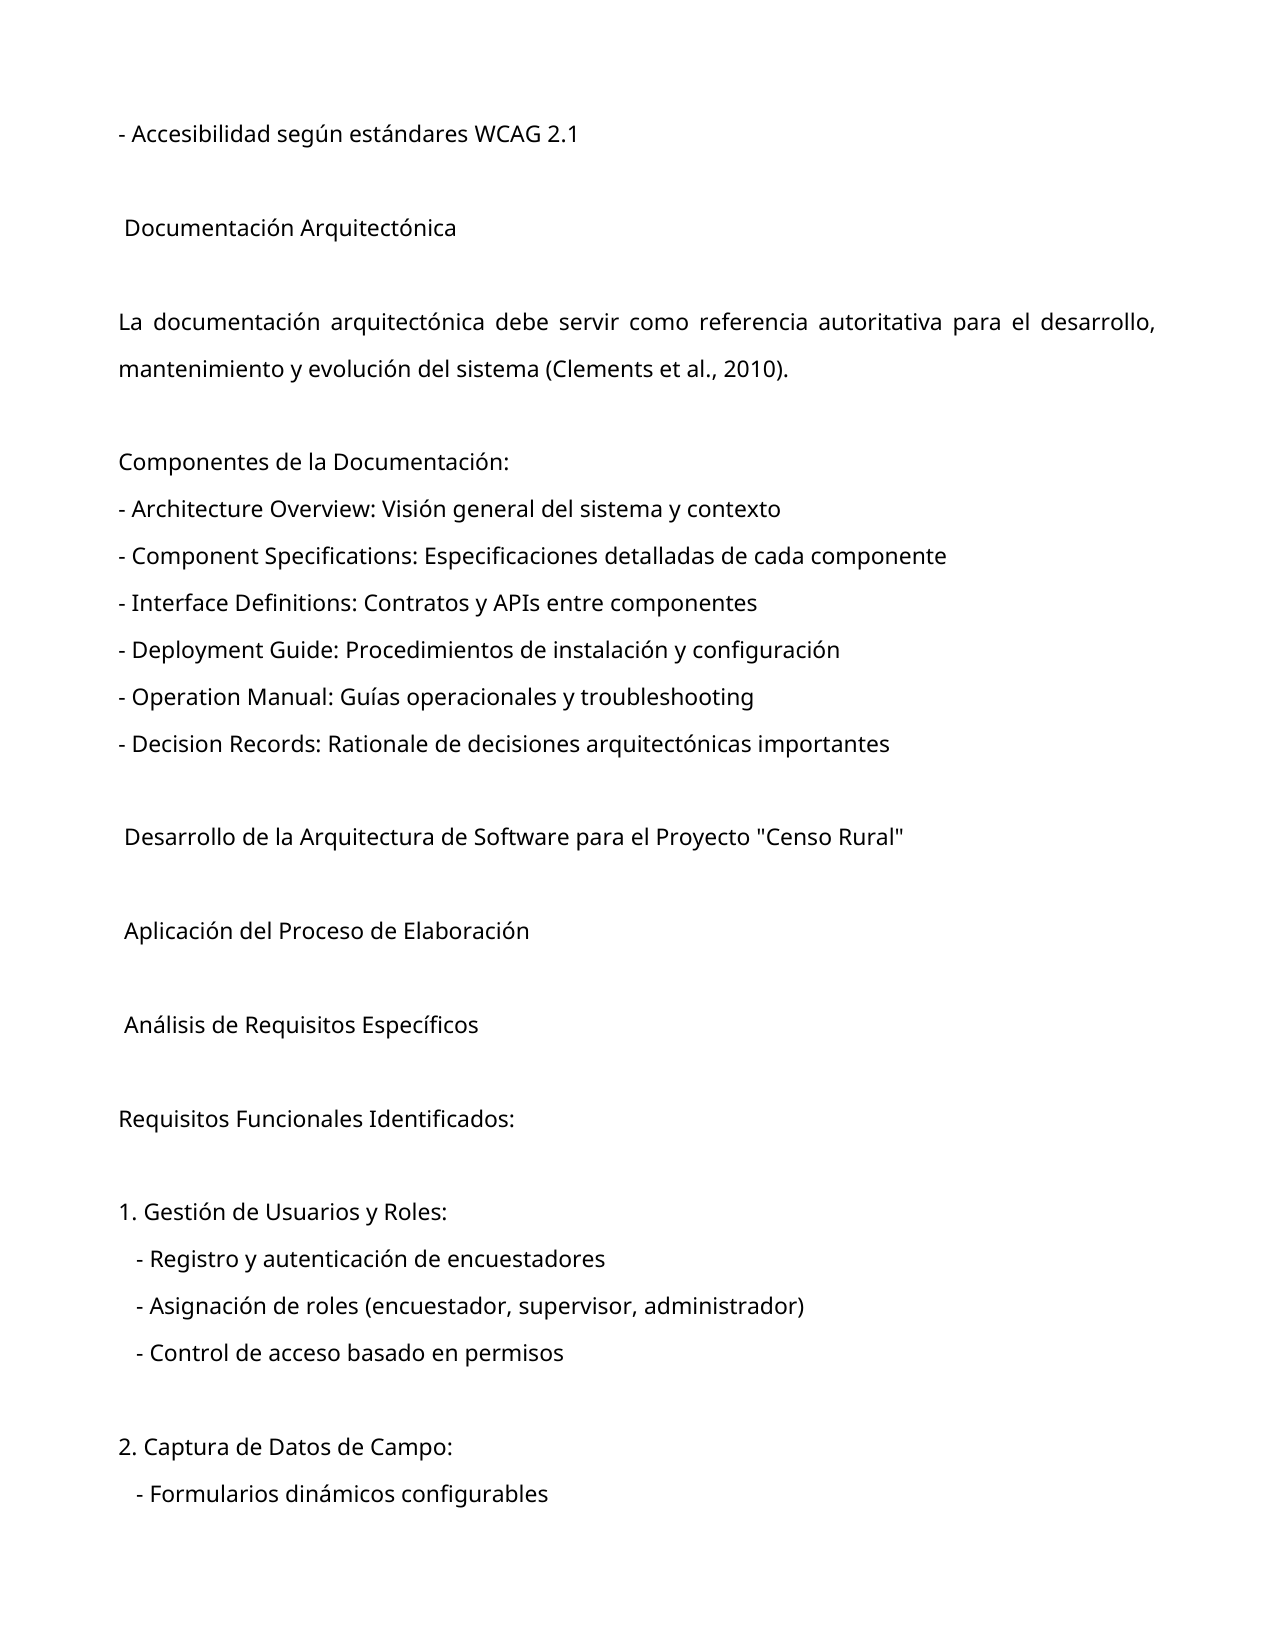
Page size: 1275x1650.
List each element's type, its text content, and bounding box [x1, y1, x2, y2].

text Componentes de la Documentación: [118, 446, 1157, 477]
text Aplicación del Proceso de Elaboración [118, 915, 1157, 946]
text - Control de acceso basado en permisos [118, 1337, 1157, 1368]
text Desarrollo de la Arquitectura de Software para el Proyecto "Censo Rural" [118, 821, 1157, 852]
text 1. Gestión de Usuarios y Roles: [118, 1196, 1157, 1227]
text - Accesibilidad según estándares WCAG 2.1 [118, 118, 1157, 149]
text - Interface Definitions: Contratos y APIs entre componentes [118, 587, 1157, 618]
text Análisis de Requisitos Específicos [118, 1009, 1157, 1040]
text - Asignación de roles (encuestador, supervisor, administrador) [118, 1290, 1157, 1321]
text Documentación Arquitectónica [118, 212, 1157, 243]
text La documentación arquitectónica debe servir como referencia autoritativa para el desarrollo, mantenimiento y evolución del sistema (Clements et al., 2010). [118, 306, 1157, 384]
text Requisitos Funcionales Identificados: [118, 1102, 1157, 1134]
text - Formularios dinámicos configurables [118, 1477, 1157, 1509]
text - Deployment Guide: Procedimientos de instalación y configuración [118, 634, 1157, 665]
text 2. Captura de Datos de Campo: [118, 1431, 1157, 1462]
text - Architecture Overview: Visión general del sistema y contexto [118, 493, 1157, 524]
text - Operation Manual: Guías operacionales y troubleshooting [118, 681, 1157, 712]
text - Registro y autenticación de encuestadores [118, 1243, 1157, 1274]
text - Decision Records: Rationale de decisiones arquitectónicas importantes [118, 727, 1157, 759]
text - Component Specifications: Especificaciones detalladas de cada componente [118, 540, 1157, 571]
